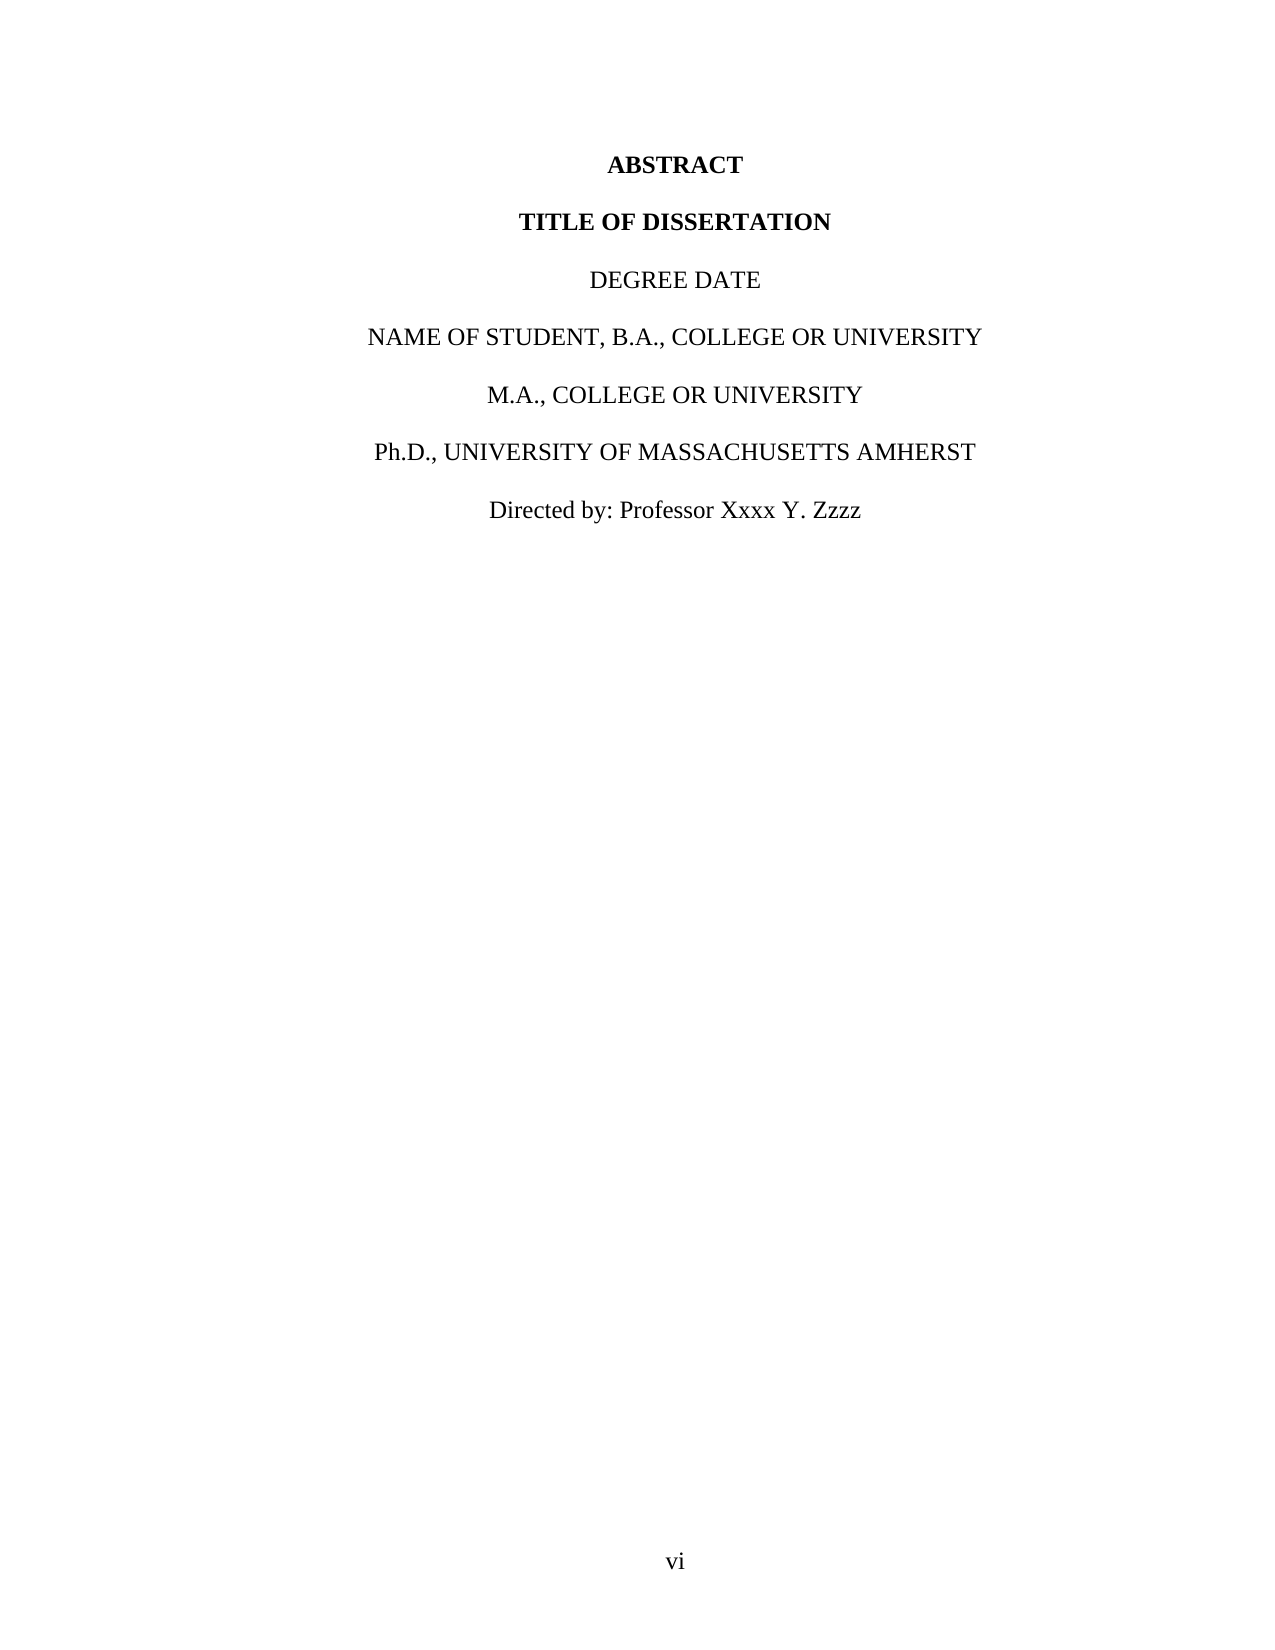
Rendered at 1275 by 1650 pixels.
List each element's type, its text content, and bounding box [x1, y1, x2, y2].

text Directed by: Professor Xxxx Y. Zzzz [225, 495, 1125, 524]
text NAME OF STUDENT, B.A., COLLEGE OR UNIVERSITY [225, 322, 1125, 351]
subtitle ABSTRACT [225, 150, 1125, 179]
text DEGREE DATE [225, 265, 1125, 294]
text Ph.D., UNIVERSITY OF MASSACHUSETTS AMHERST [225, 437, 1125, 466]
text M.A., COLLEGE OR UNIVERSITY [225, 380, 1125, 409]
text TITLE OF DISSERTATION [225, 207, 1125, 236]
